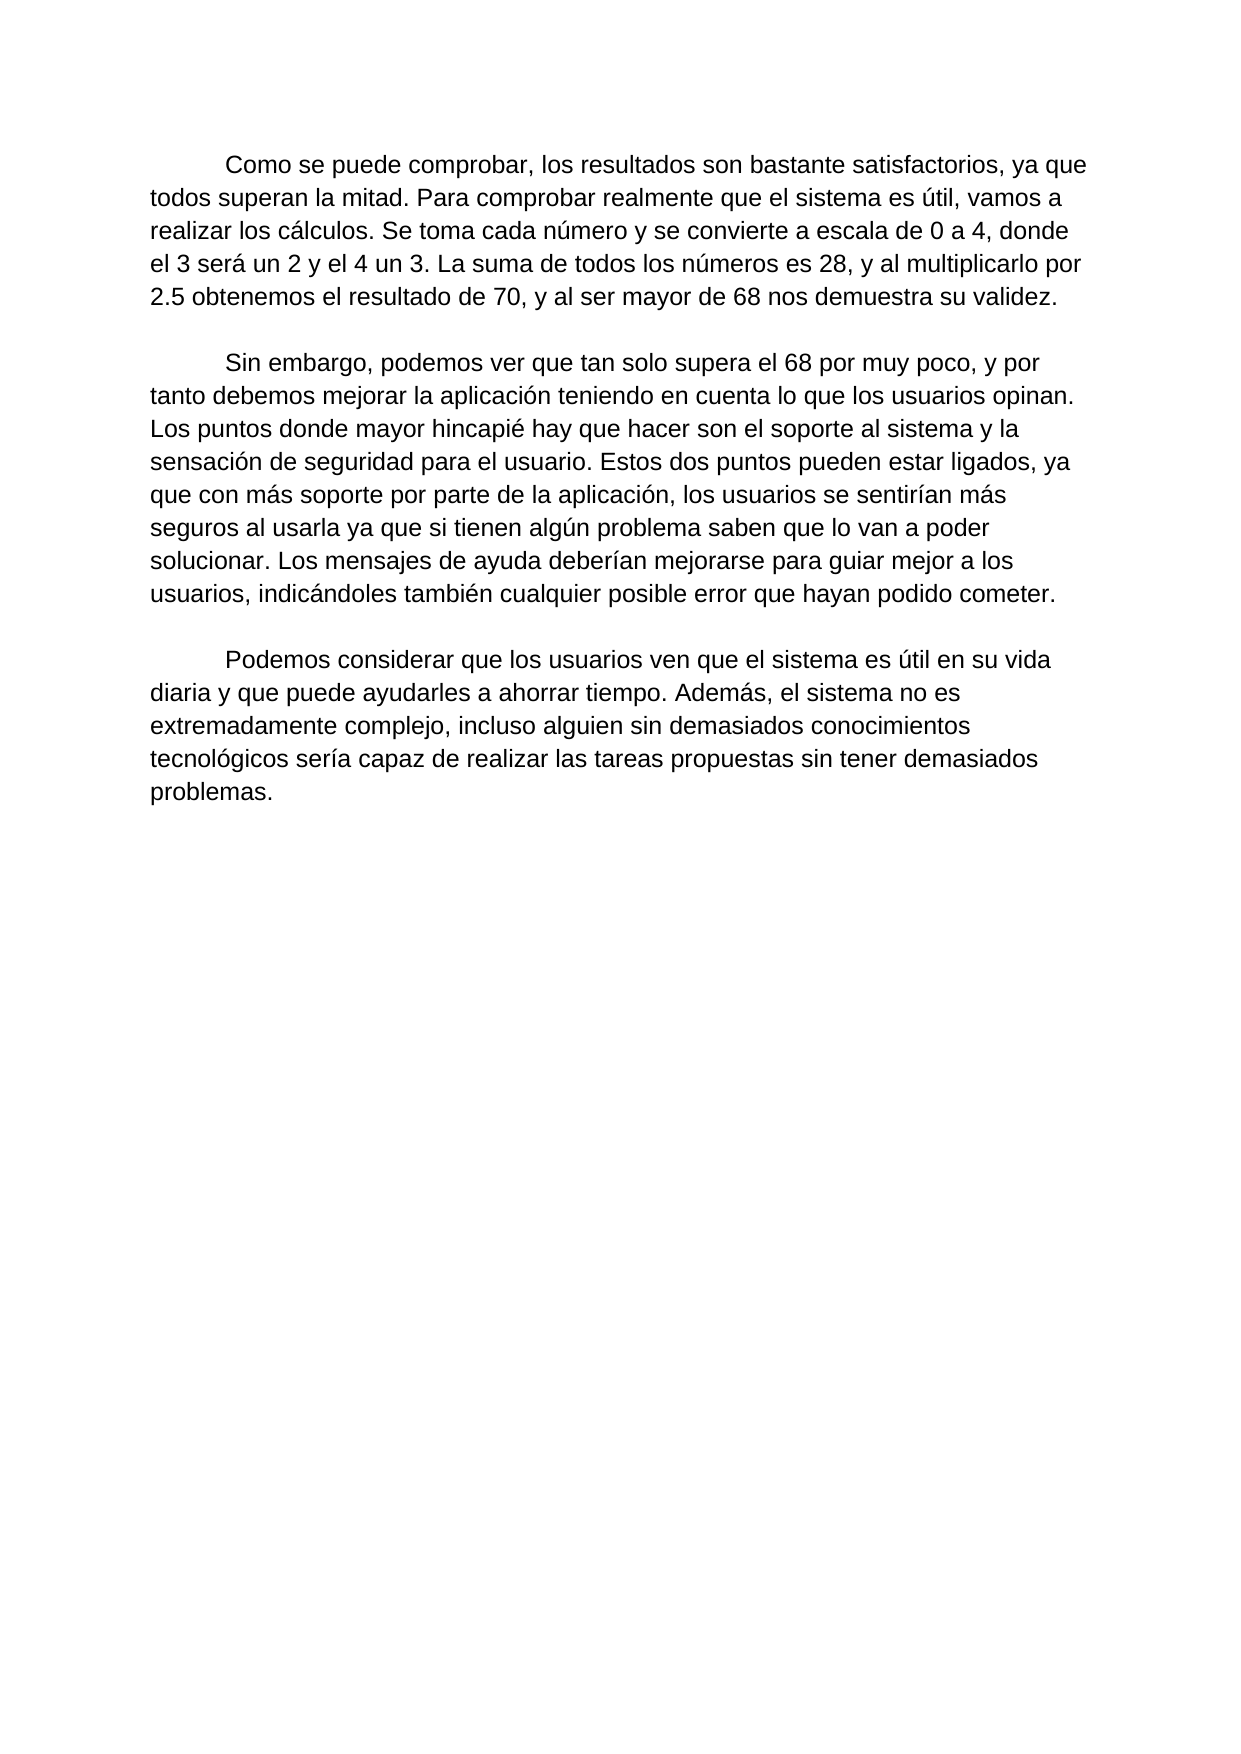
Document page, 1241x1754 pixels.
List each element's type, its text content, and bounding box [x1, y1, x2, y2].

text Podemos considerar que los usuarios ven que el sistema es útil en su vida diaria y que puede ayudarles a ahorrar tiempo. Además, el sistema no es extremadamente complejo, incluso alguien sin demasiados conocimientos tecnológicos sería capaz de realizar las tareas propuestas sin tener demasiados problemas. [150, 645, 1090, 806]
text Como se puede comprobar, los resultados son bastante satisfactorios, ya que todos superan la mitad. Para comprobar realmente que el sistema es útil, vamos a realizar los cálculos. Se toma cada número y se convierte a escala de 0 a 4, donde el 3 será un 2 y el 4 un 3. La suma de todos los números es 28, y al multiplicarlo por 2.5 obtenemos el resultado de 70, y al ser mayor de 68 nos demuestra su validez. [150, 150, 1090, 311]
text Sin embargo, podemos ver que tan solo supera el 68 por muy poco, y por tanto debemos mejorar la aplicación teniendo en cuenta lo que los usuarios opinan. Los puntos donde mayor hincapié hay que hacer son el soporte al sistema y la sensación de seguridad para el usuario. Estos dos puntos pueden estar ligados, ya que con más soporte por parte de la aplicación, los usuarios se sentirían más seguros al usarla ya que si tienen algún problema saben que lo van a poder solucionar. Los mensajes de ayuda deberían mejorarse para guiar mejor a los usuarios, indicándoles también cualquier posible error que hayan podido cometer. [150, 348, 1090, 608]
